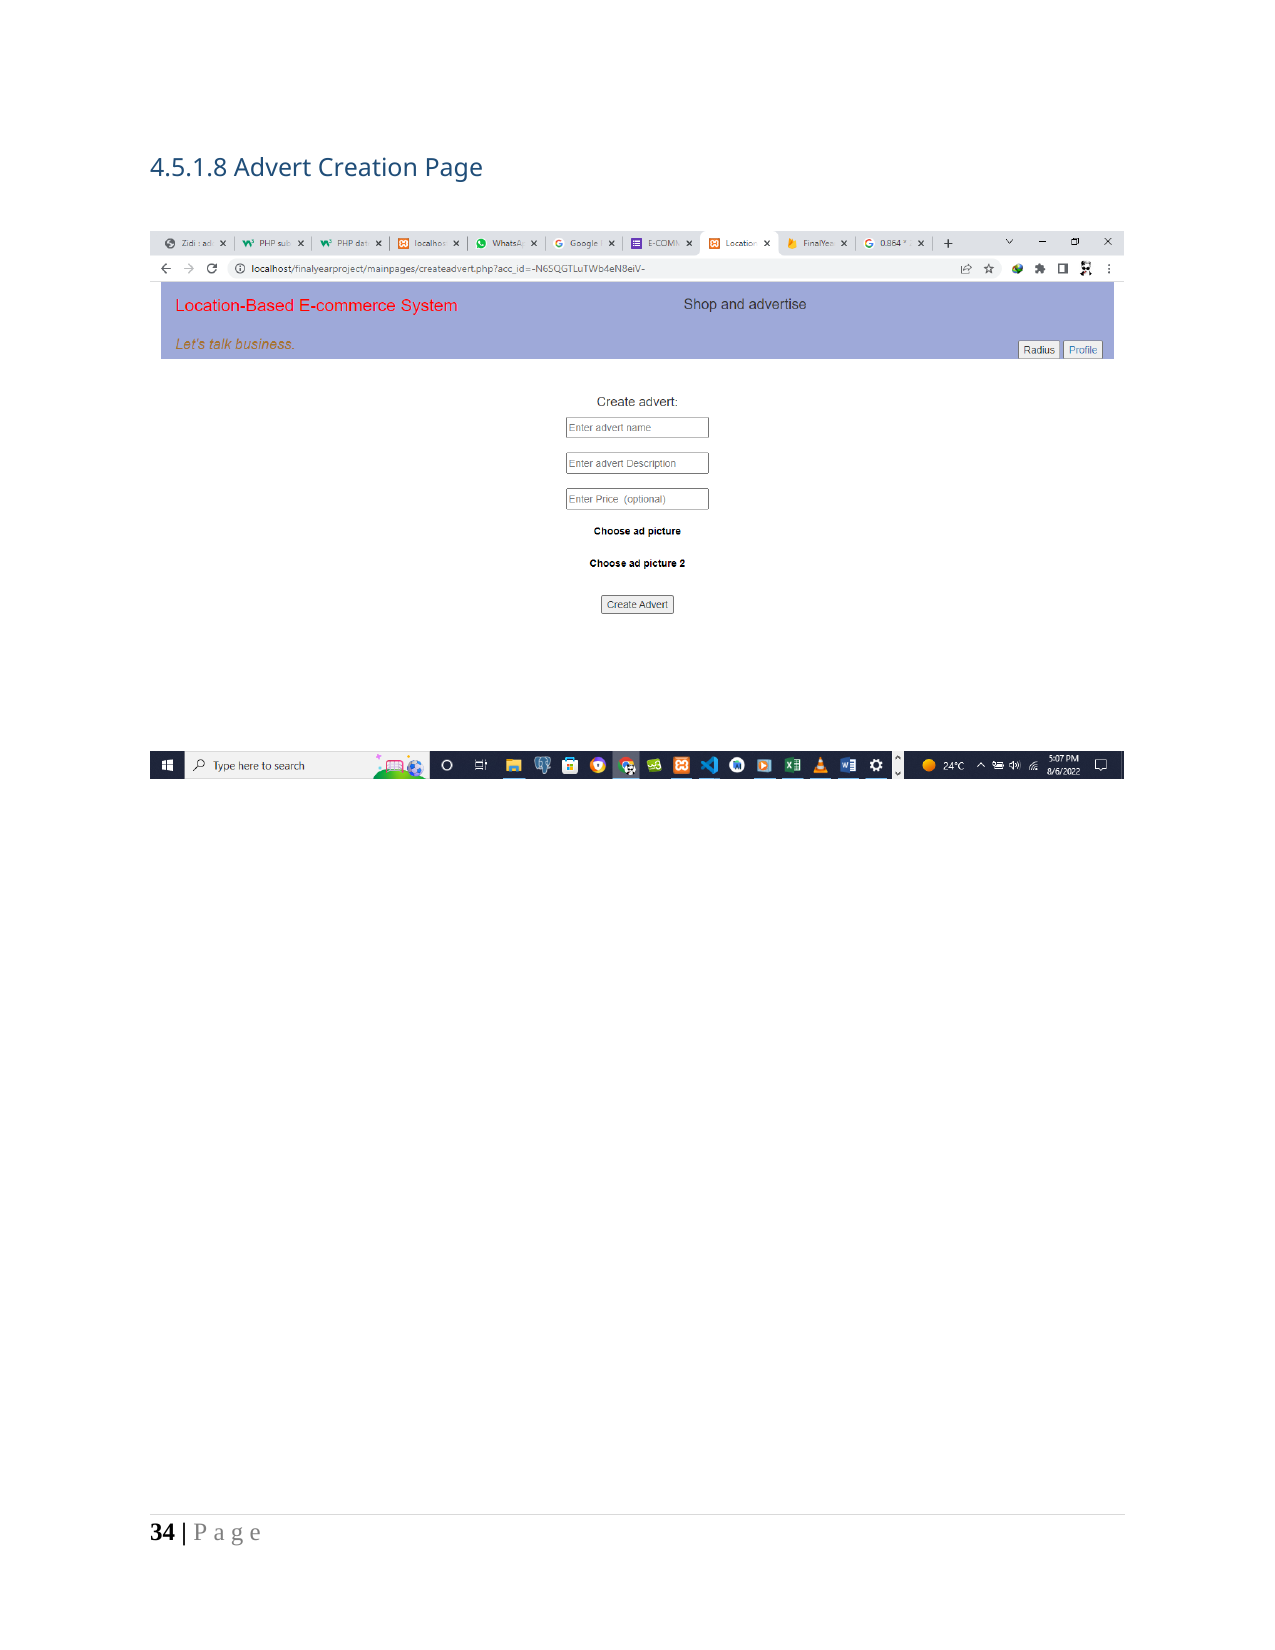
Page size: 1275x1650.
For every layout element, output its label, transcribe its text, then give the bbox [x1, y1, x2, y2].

picture [150, 231, 1124, 779]
subtitle 4.5.1.8 Advert Creation Page [150, 150, 1125, 184]
